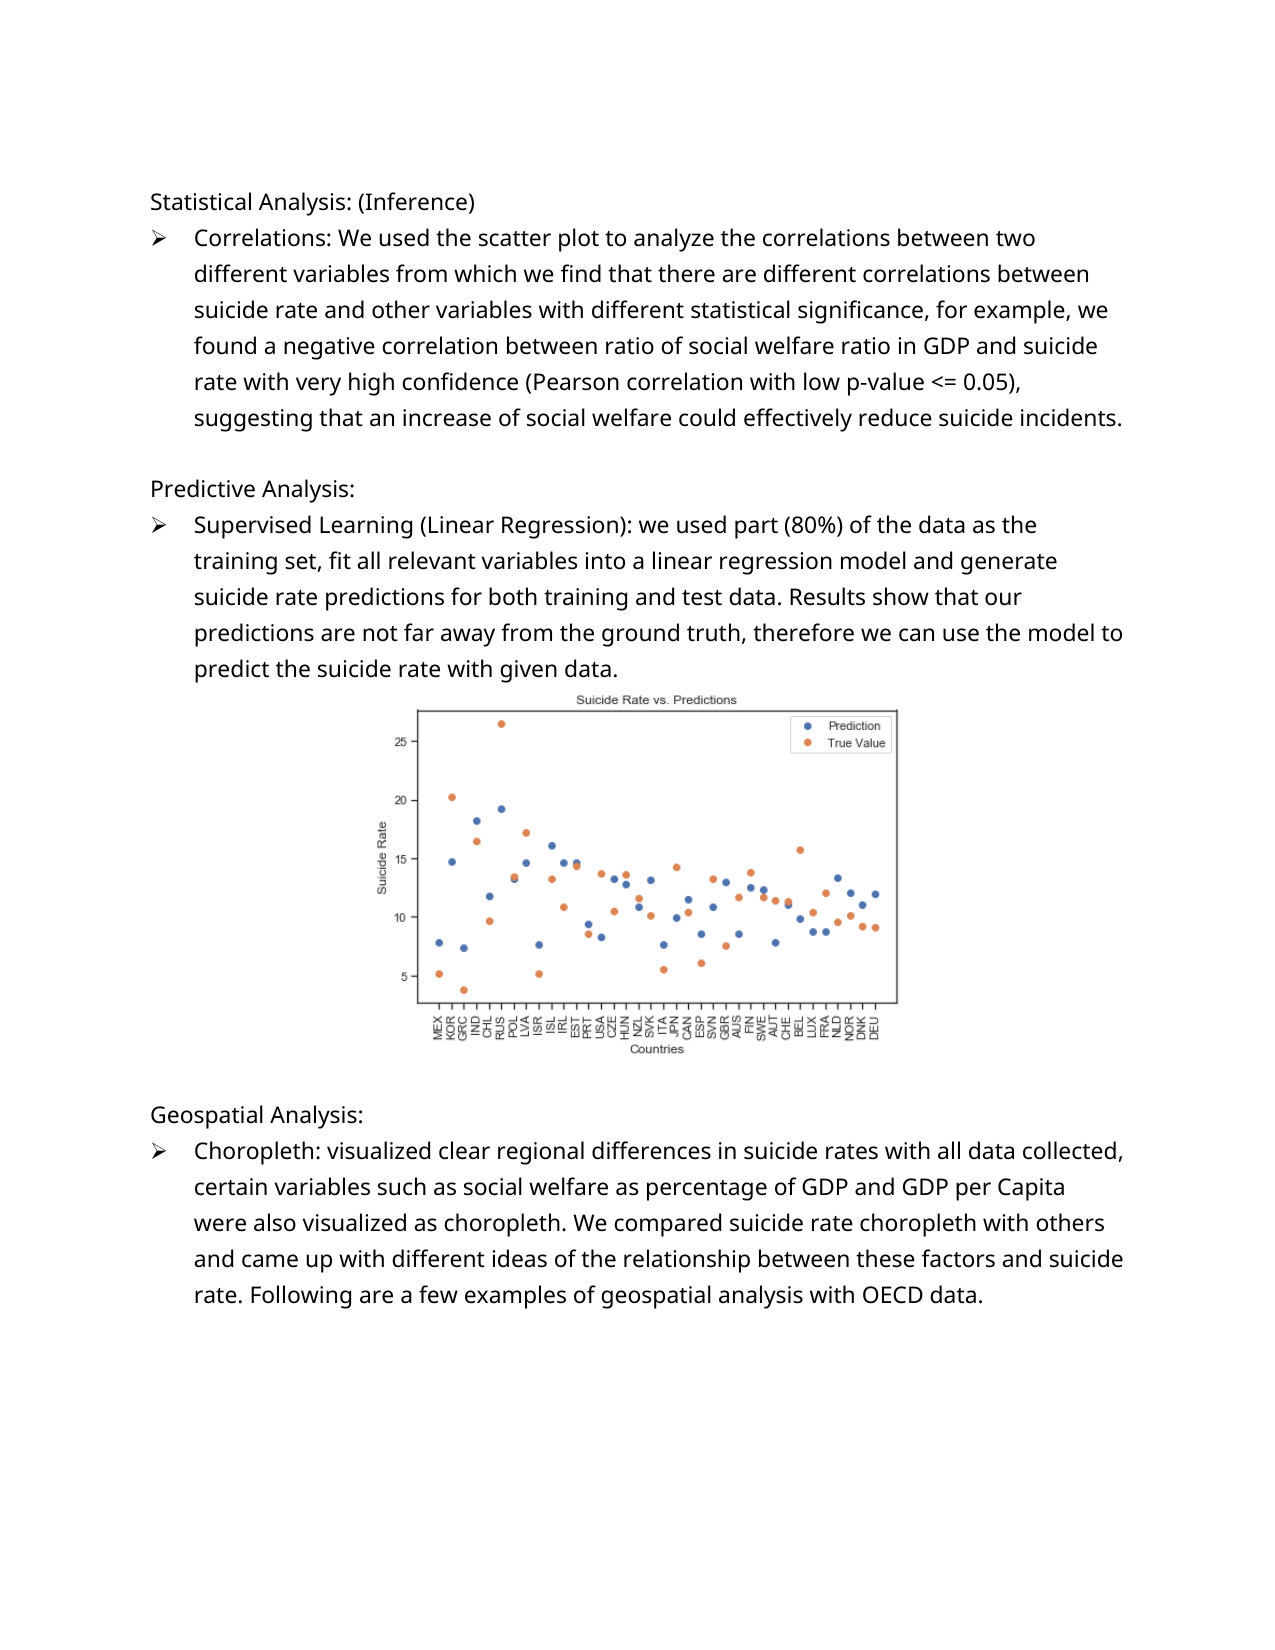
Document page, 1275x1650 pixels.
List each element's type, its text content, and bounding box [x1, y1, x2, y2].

text Predictive Analysis: [150, 473, 1125, 505]
list Supervised Learning (Linear Regression): we used part (80%) of the data as the training set, fit all relevant variables into a linear regression model and generate suicide rate predictions for both training and test data. Results show that our predictions are not far away from the ground truth, therefore we can use the model to predict the suicide rate with given data. [150, 509, 1125, 684]
text Geospatial Analysis: [150, 1099, 1125, 1130]
picture [371, 689, 904, 1063]
list Correlations: We used the scatter plot to analyze the correlations between two different variables from which we find that there are different correlations between suicide rate and other variables with different statistical significance, for example, we found a negative correlation between ratio of social welfare ratio in GDP and suicide rate with very high confidence (Pearson correlation with low p-value <= 0.05), suggesting that an increase of social welfare could effectively reduce suicide incidents. [150, 222, 1125, 433]
text Statistical Analysis: (Inference) [150, 186, 1125, 217]
list Choropleth: visualized clear regional differences in suicide rates with all data collected, certain variables such as social welfare as percentage of GDP and GDP per Capita were also visualized as choropleth. We compared suicide rate choropleth with others and came up with different ideas of the relationship between these factors and suicide rate. Following are a few examples of geospatial analysis with OECD data. [150, 1135, 1125, 1310]
